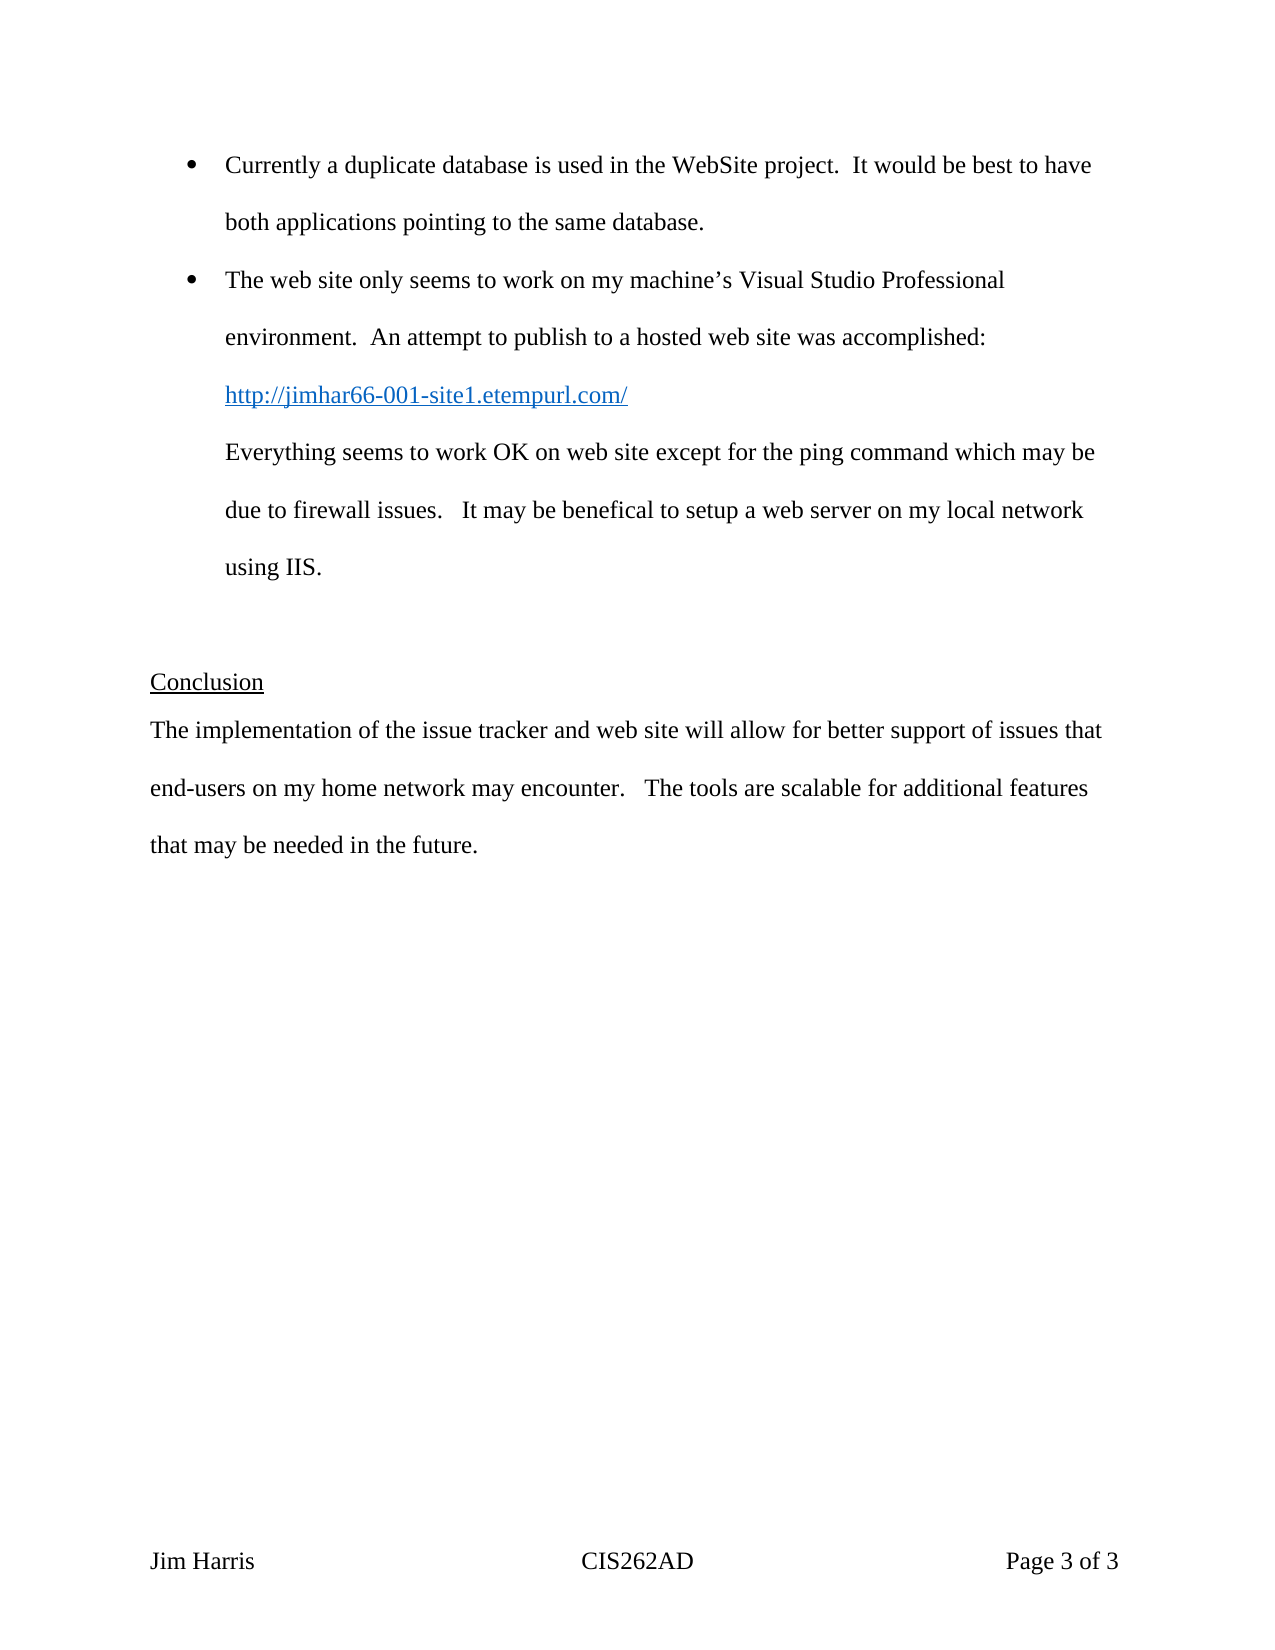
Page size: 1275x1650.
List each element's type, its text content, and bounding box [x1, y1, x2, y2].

text Conclusion [150, 667, 1125, 696]
text Everything seems to work OK on web site except for the ping command which may be due to firewall issues. It may be benefical to setup a web server on my local network using IIS. [225, 437, 1125, 581]
list The web site only seems to work on my machine’s Visual Studio Professional environment. An attempt to publish to a hosted web site was accomplished: http://jimhar66-001-site1.etempurl.com/ [187, 265, 1125, 409]
text The implementation of the issue tracker and web site will allow for better support of issues that end-users on my home network may encounter. The tools are scalable for additional features that may be needed in the future. [150, 715, 1125, 859]
list Currently a duplicate database is used in the WebSite project. It would be best to have both applications pointing to the same database. [187, 150, 1125, 236]
